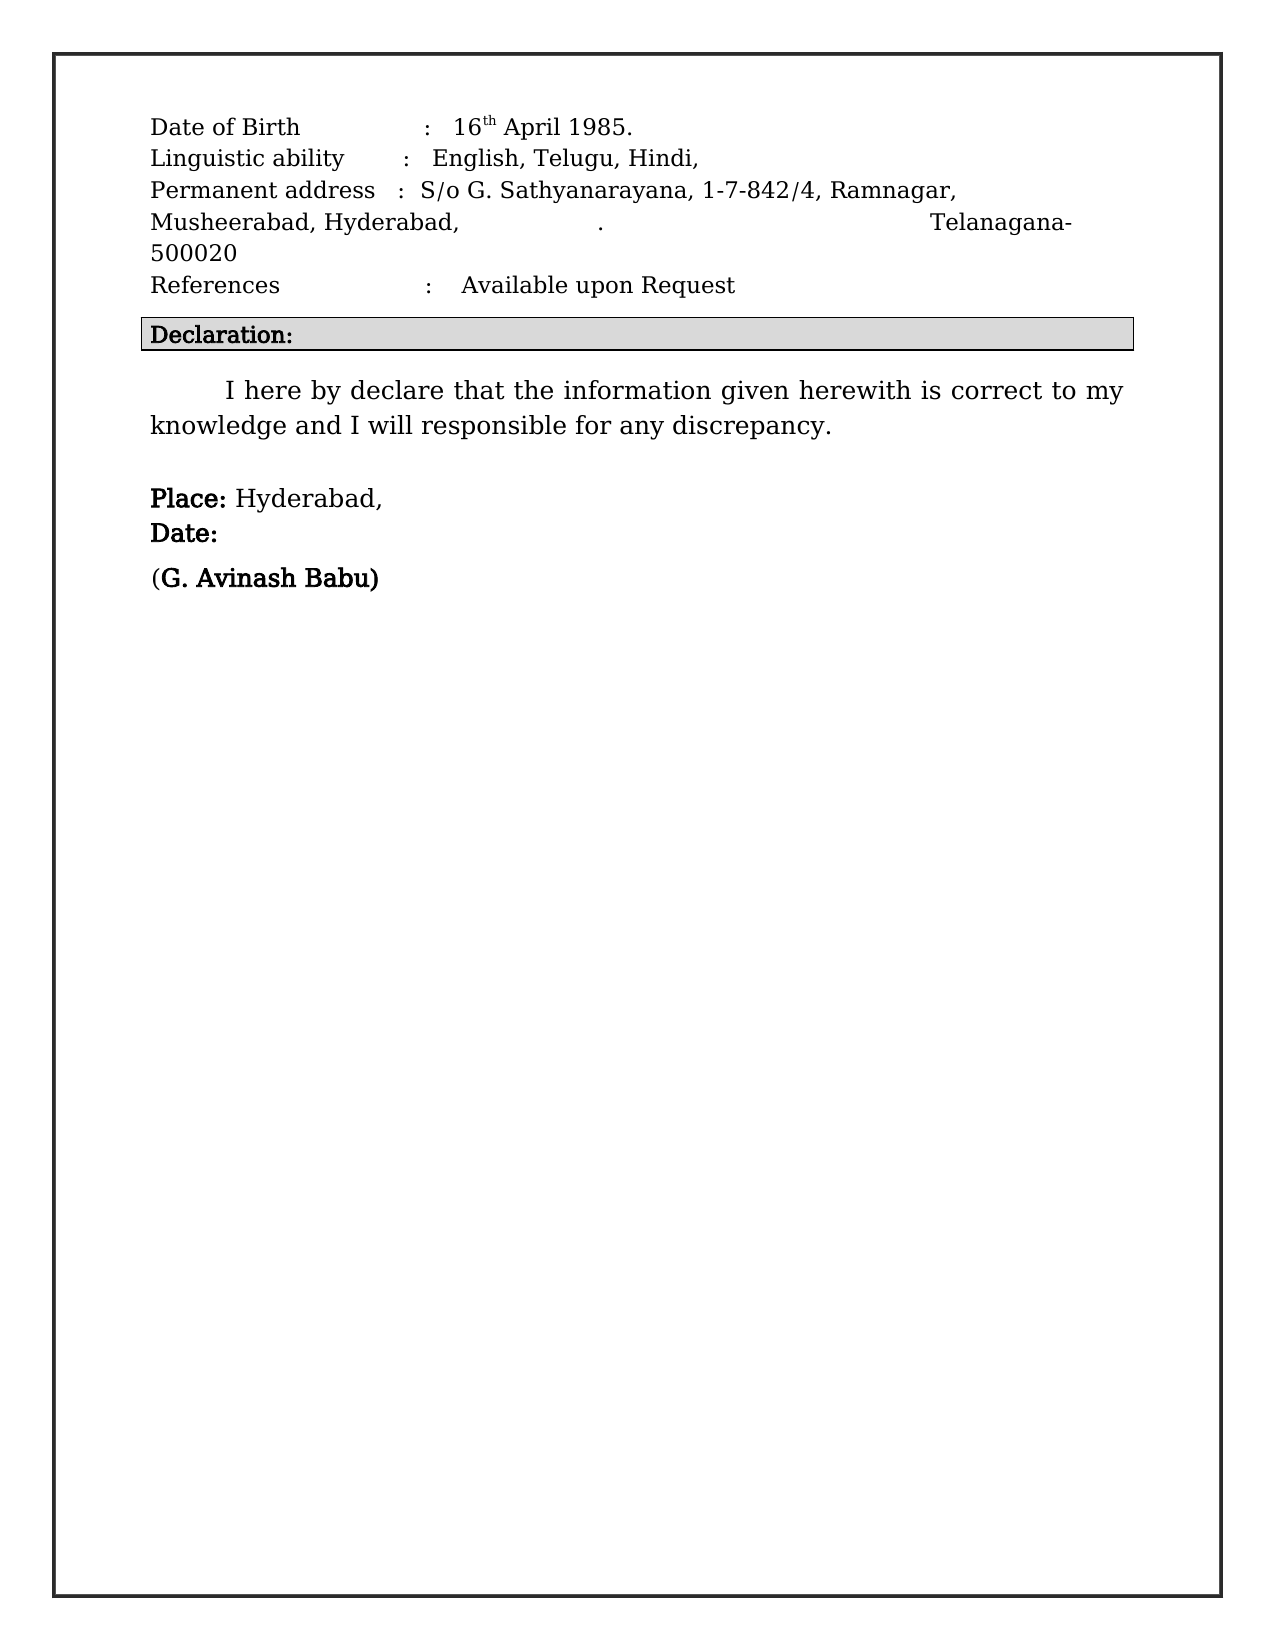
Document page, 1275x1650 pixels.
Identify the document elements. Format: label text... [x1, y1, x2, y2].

text Date: (G. Avinash Babu) [150, 517, 1125, 592]
text Linguistic ability : English, Telugu, Hindi, [150, 144, 1125, 172]
text References : Available upon Request [150, 270, 1125, 298]
text Date of Birth : 16th April 1985. [150, 112, 1125, 140]
text Place: Hyderabad, [150, 444, 1125, 512]
text Declaration: [142, 318, 1133, 349]
text I here by declare that the information given herewith is correct to my knowledge and I will responsible for any discrepancy. [150, 375, 1125, 439]
text Permanent address : S/o G. Sathyanarayana, 1-7-842/4, Ramnagar, Musheerabad, Hyderabad, . Telanagana- 500020 [150, 176, 1125, 266]
